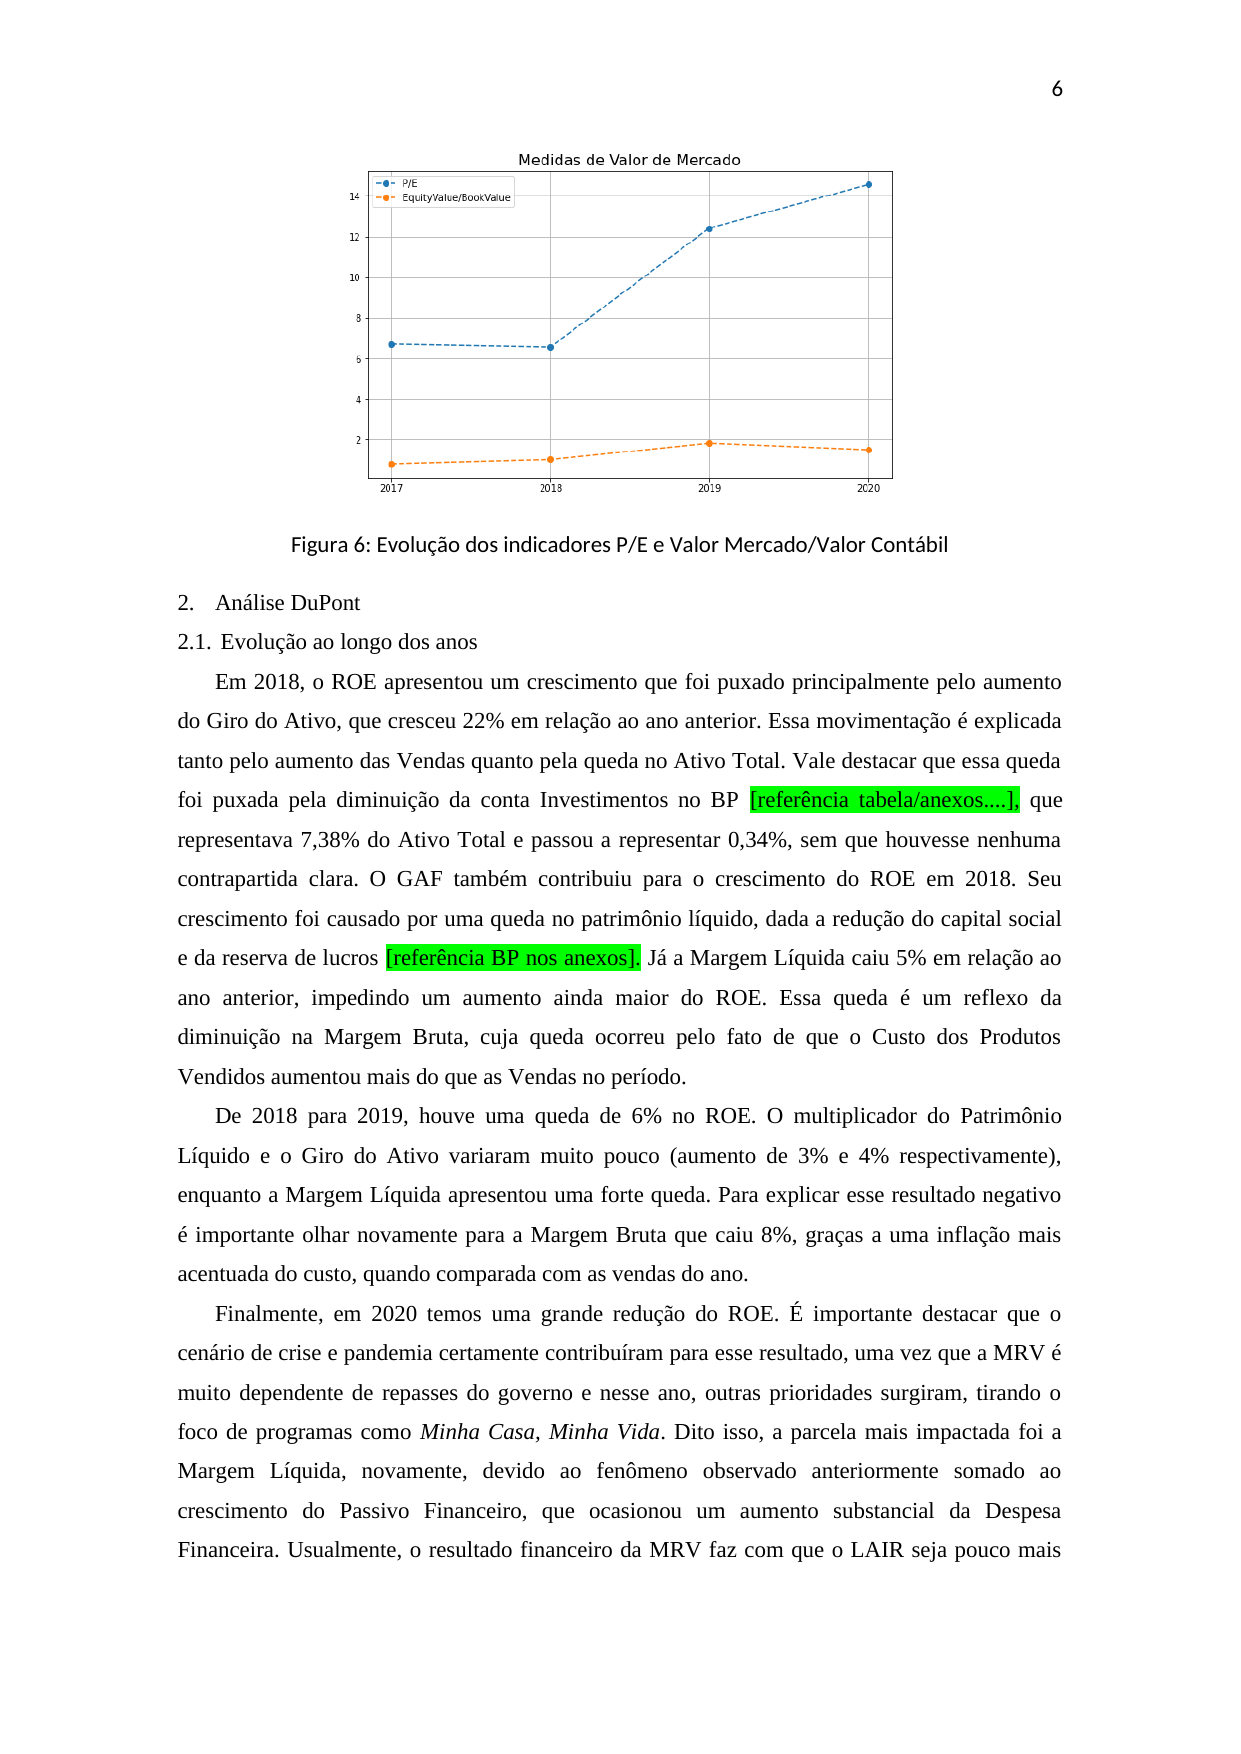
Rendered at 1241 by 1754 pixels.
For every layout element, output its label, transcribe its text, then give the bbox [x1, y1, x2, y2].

text Em 2018, o ROE apresentou um crescimento que foi puxado principalmente pelo aumento do Giro do Ativo, que cresceu 22% em relação ao ano anterior. Essa movimentação é explicada tanto pelo aumento das Vendas quanto pela queda no Ativo Total. Vale destacar que essa queda foi puxada pela diminuição da conta Investimentos no BP [referência tabela/anexos....], que representava 7,38% do Ativo Total e passou a representar 0,34%, sem que houvesse nenhuma contrapartida clara. O GAF também contribuiu para o crescimento do ROE em 2018. Seu crescimento foi causado por uma queda no patrimônio líquido, dada a redução do capital social e da reserva de lucros [referência BP nos anexos]. Já a Margem Líquida caiu 5% em relação ao ano anterior, impedindo um aumento ainda maior do ROE. Essa queda é um reflexo da diminuição na Margem Bruta, cuja queda ocorreu pelo fato de que o Custo dos Produtos Vendidos aumentou mais do que as Vendas no período. [177, 668, 1063, 1089]
text De 2018 para 2019, houve uma queda de 6% no ROE. O multiplicador do Patrimônio Líquido e o Giro do Ativo variaram muito pouco (aumento de 3% e 4% respectivamente), enquanto a Margem Líquida apresentou uma forte queda. Para explicar esse resultado negativo é importante olhar novamente para a Margem Bruta que caiu 8%, graças a uma inflação mais acentuada do custo, quando comparada com as vendas do ano. [177, 1102, 1063, 1286]
list Evolução ao longo dos anos [177, 628, 1063, 655]
list Análise DuPont [177, 589, 1063, 615]
text Figura 6: Evolução dos indicadores P/E e Valor Mercado/Valor Contábil [177, 530, 1063, 558]
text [177, 1299, 1063, 1563]
picture [342, 147, 898, 500]
